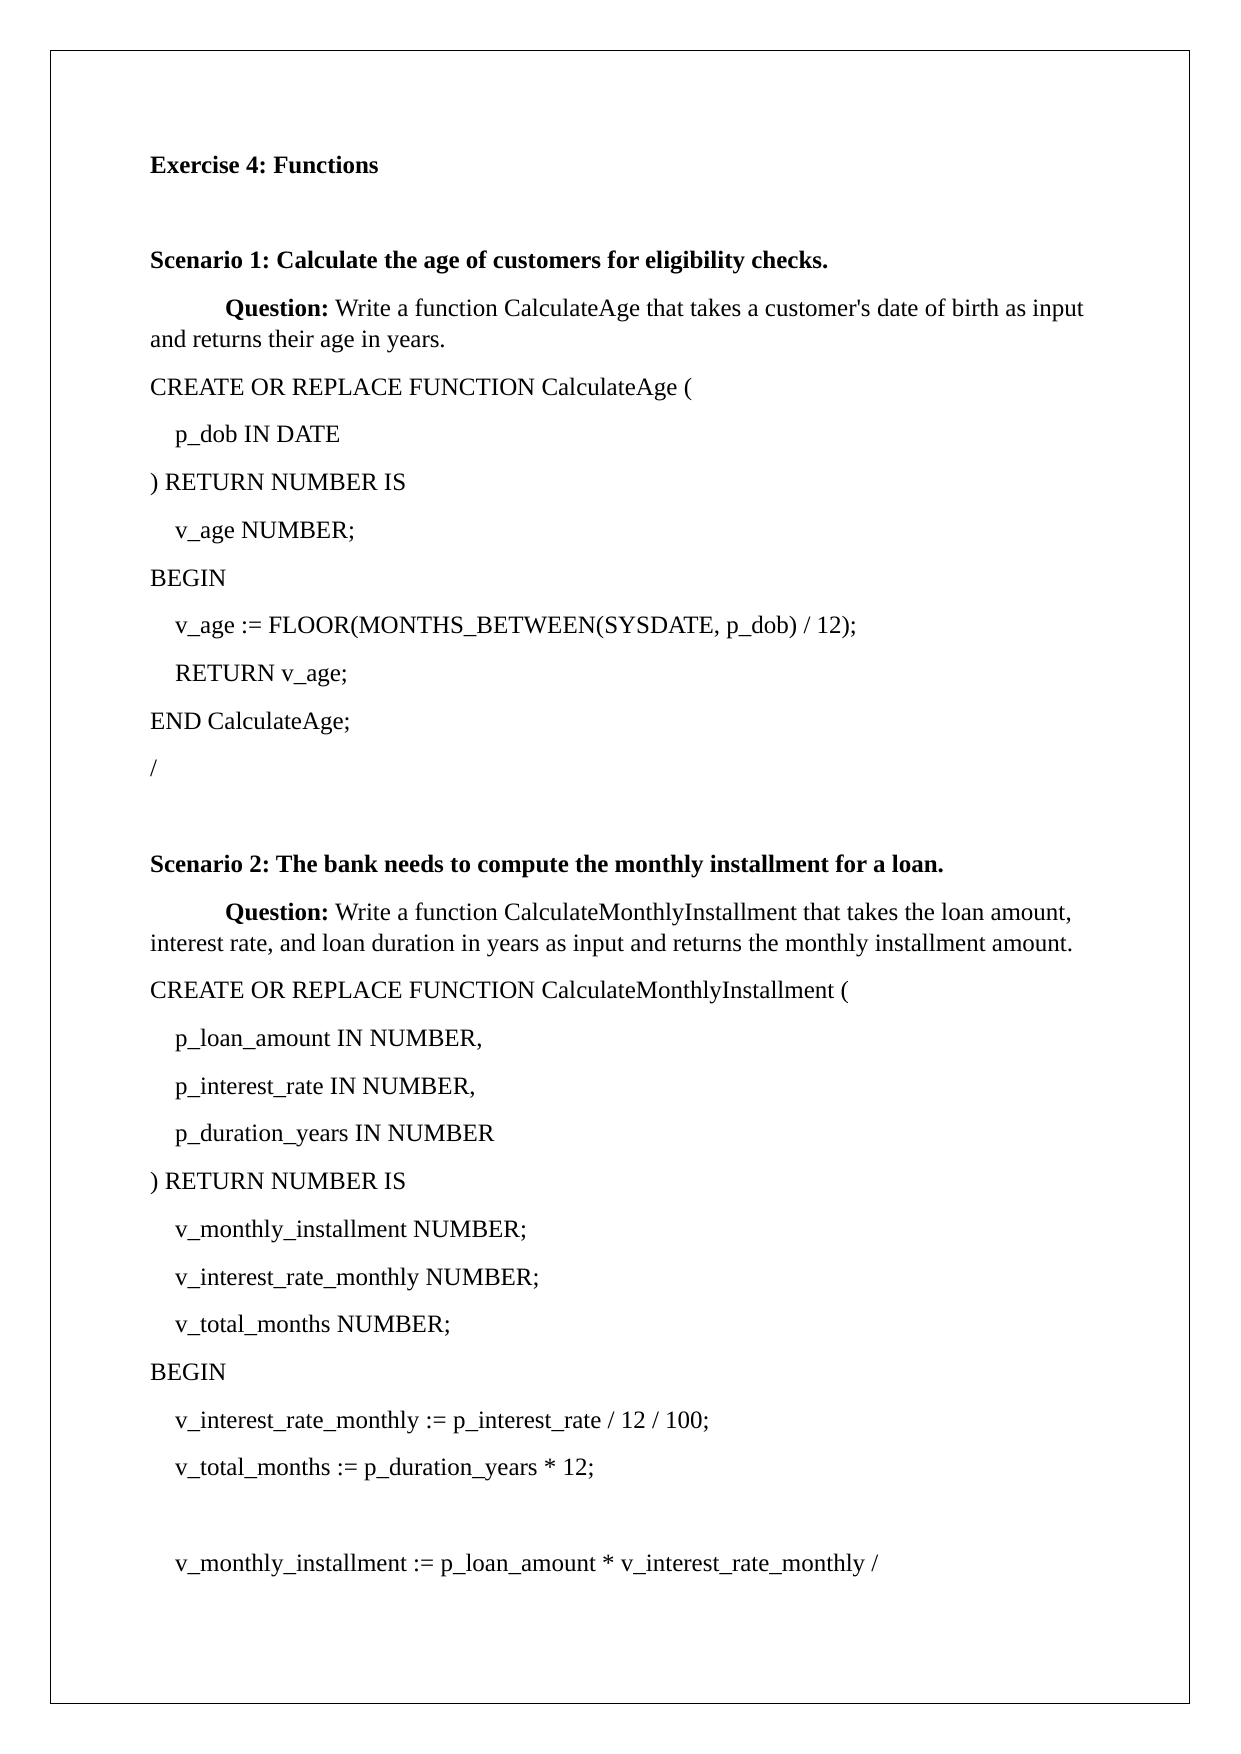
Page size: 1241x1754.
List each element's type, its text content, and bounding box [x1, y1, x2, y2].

text Question: Write a function CalculateMonthlyInstallment that takes the loan amount, interest rate, and loan duration in years as input and returns the monthly installment amount. [150, 897, 1090, 956]
text v_monthly_installment NUMBER; [150, 1214, 1090, 1243]
text BEGIN [150, 1357, 1090, 1386]
text END CalculateAge; [150, 706, 1090, 734]
text / [150, 753, 1090, 782]
text v_monthly_installment := p_loan_amount * v_interest_rate_monthly / [150, 1548, 1090, 1577]
text Scenario 2: The bank needs to compute the monthly installment for a loan. [150, 849, 1090, 878]
text ) RETURN NUMBER IS [150, 467, 1090, 496]
text CREATE OR REPLACE FUNCTION CalculateAge ( [150, 372, 1090, 401]
text p_interest_rate IN NUMBER, [150, 1071, 1090, 1099]
text Exercise 4: Functions [150, 150, 1090, 179]
text BEGIN [150, 563, 1090, 591]
text v_interest_rate_monthly := p_interest_rate / 12 / 100; [150, 1405, 1090, 1433]
text v_total_months NUMBER; [150, 1309, 1090, 1338]
text v_age NUMBER; [150, 515, 1090, 544]
text Question: Write a function CalculateAge that takes a customer's date of birth as input and returns their age in years. [150, 293, 1090, 353]
text p_loan_amount IN NUMBER, [150, 1023, 1090, 1052]
text Scenario 1: Calculate the age of customers for eligibility checks. [150, 245, 1090, 274]
text RETURN v_age; [150, 658, 1090, 687]
text CREATE OR REPLACE FUNCTION CalculateMonthlyInstallment ( [150, 975, 1090, 1004]
text ) RETURN NUMBER IS [150, 1166, 1090, 1195]
text v_interest_rate_monthly NUMBER; [150, 1262, 1090, 1290]
text p_duration_years IN NUMBER [150, 1118, 1090, 1147]
text v_total_months := p_duration_years * 12; [150, 1452, 1090, 1481]
text v_age := FLOOR(MONTHS_BETWEEN(SYSDATE, p_dob) / 12); [150, 610, 1090, 639]
text p_dob IN DATE [150, 419, 1090, 448]
